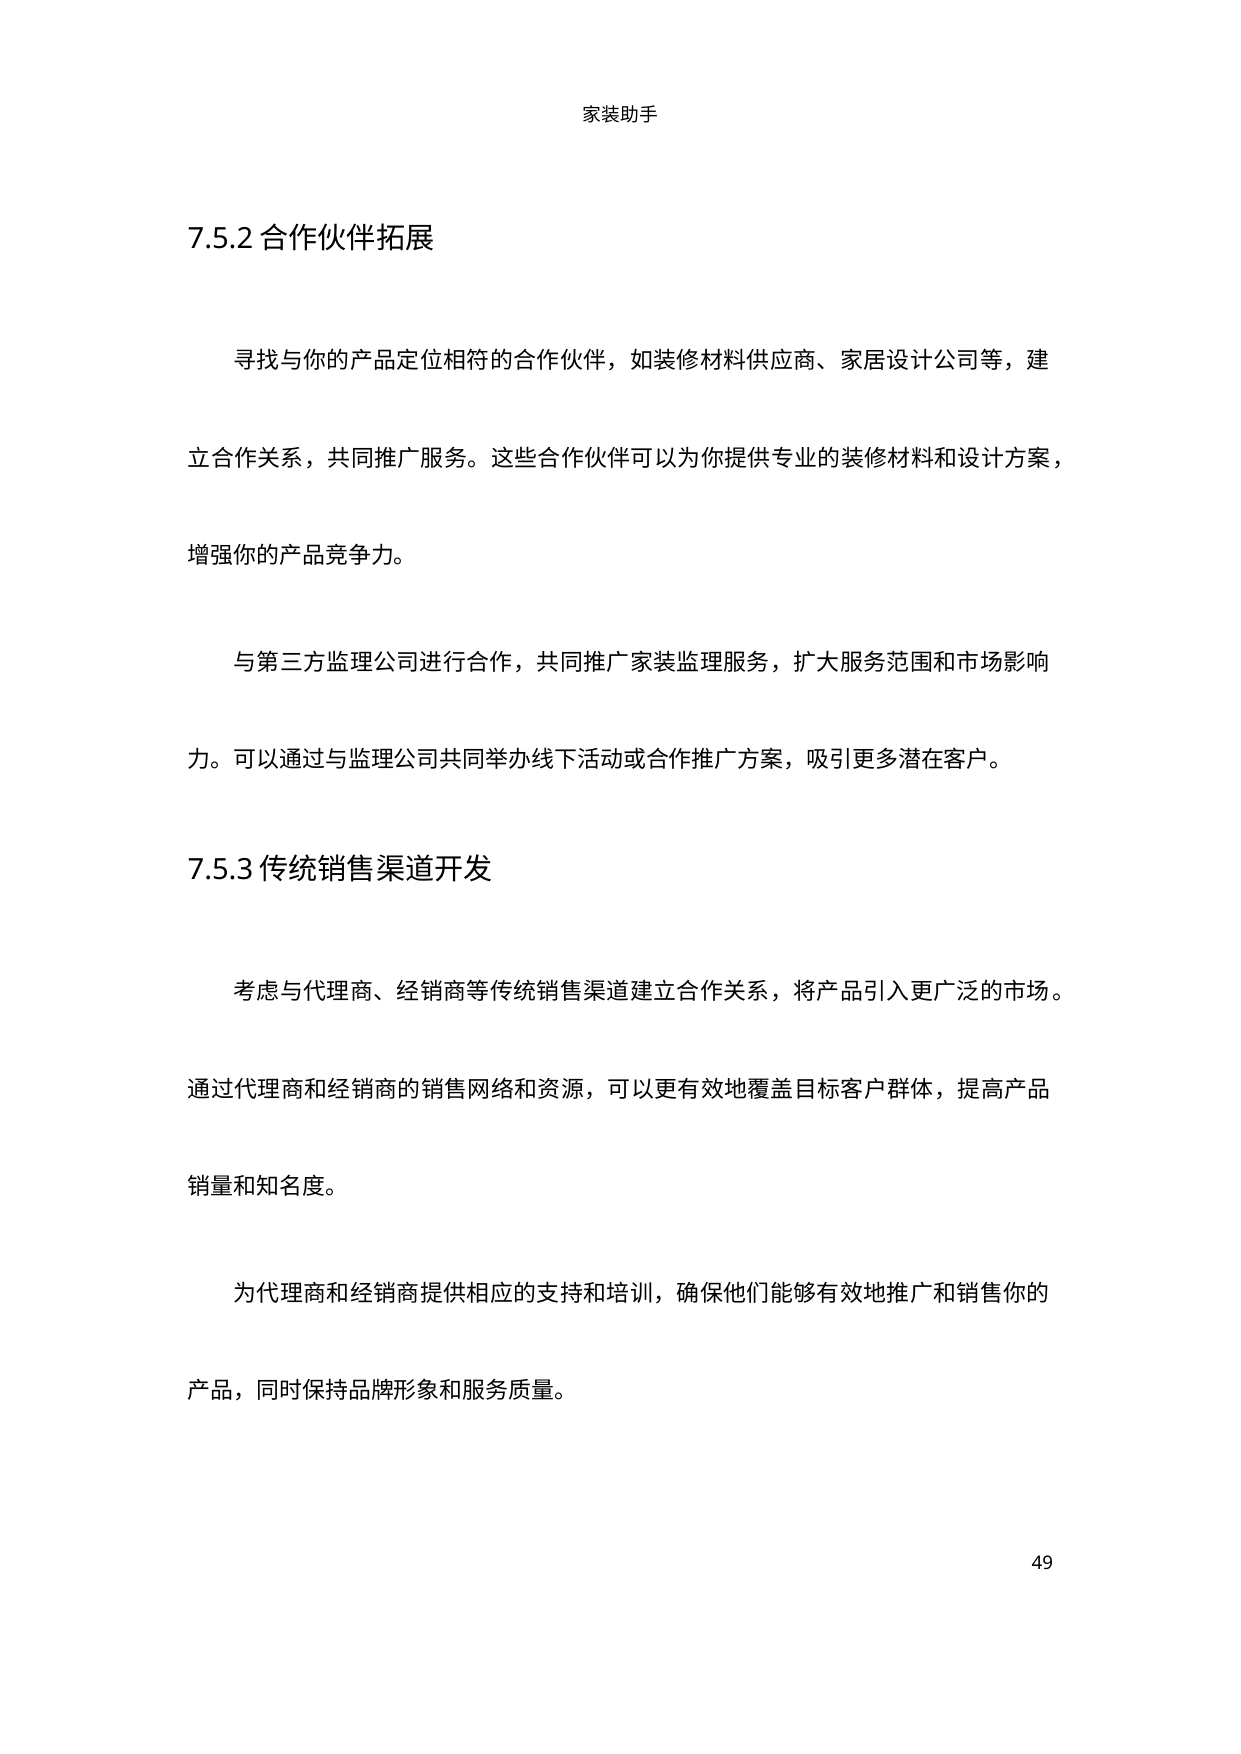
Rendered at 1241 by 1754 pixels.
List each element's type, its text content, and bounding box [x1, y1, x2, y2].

text 为代理商和经销商提供相应的支持和培训，确保他们能够有效地推广和销售你的产品，同时保持品牌形象和服务质量。 [187, 1259, 1053, 1421]
text 寻找与你的产品定位相符的合作伙伴，如装修材料供应商、家居设计公司等，建立合作关系，共同推广服务。这些合作伙伴可以为你提供专业的装修材料和设计方案，增强你的产品竞争力。 [187, 326, 1053, 586]
text 与第三方监理公司进行合作，共同推广家装监理服务，扩大服务范围和市场影响力。可以通过与监理公司共同举办线下活动或合作推广方案，吸引更多潜在客户。 [187, 628, 1053, 790]
subtitle 7.5.3传统销售渠道开发 [187, 834, 1053, 899]
text 考虑与代理商、经销商等传统销售渠道建立合作关系，将产品引入更广泛的市场。通过代理商和经销商的销售网络和资源，可以更有效地覆盖目标客户群体，提高产品销量和知名度。 [187, 957, 1053, 1217]
subtitle 7.5.2合作伙伴拓展 [187, 203, 1053, 268]
